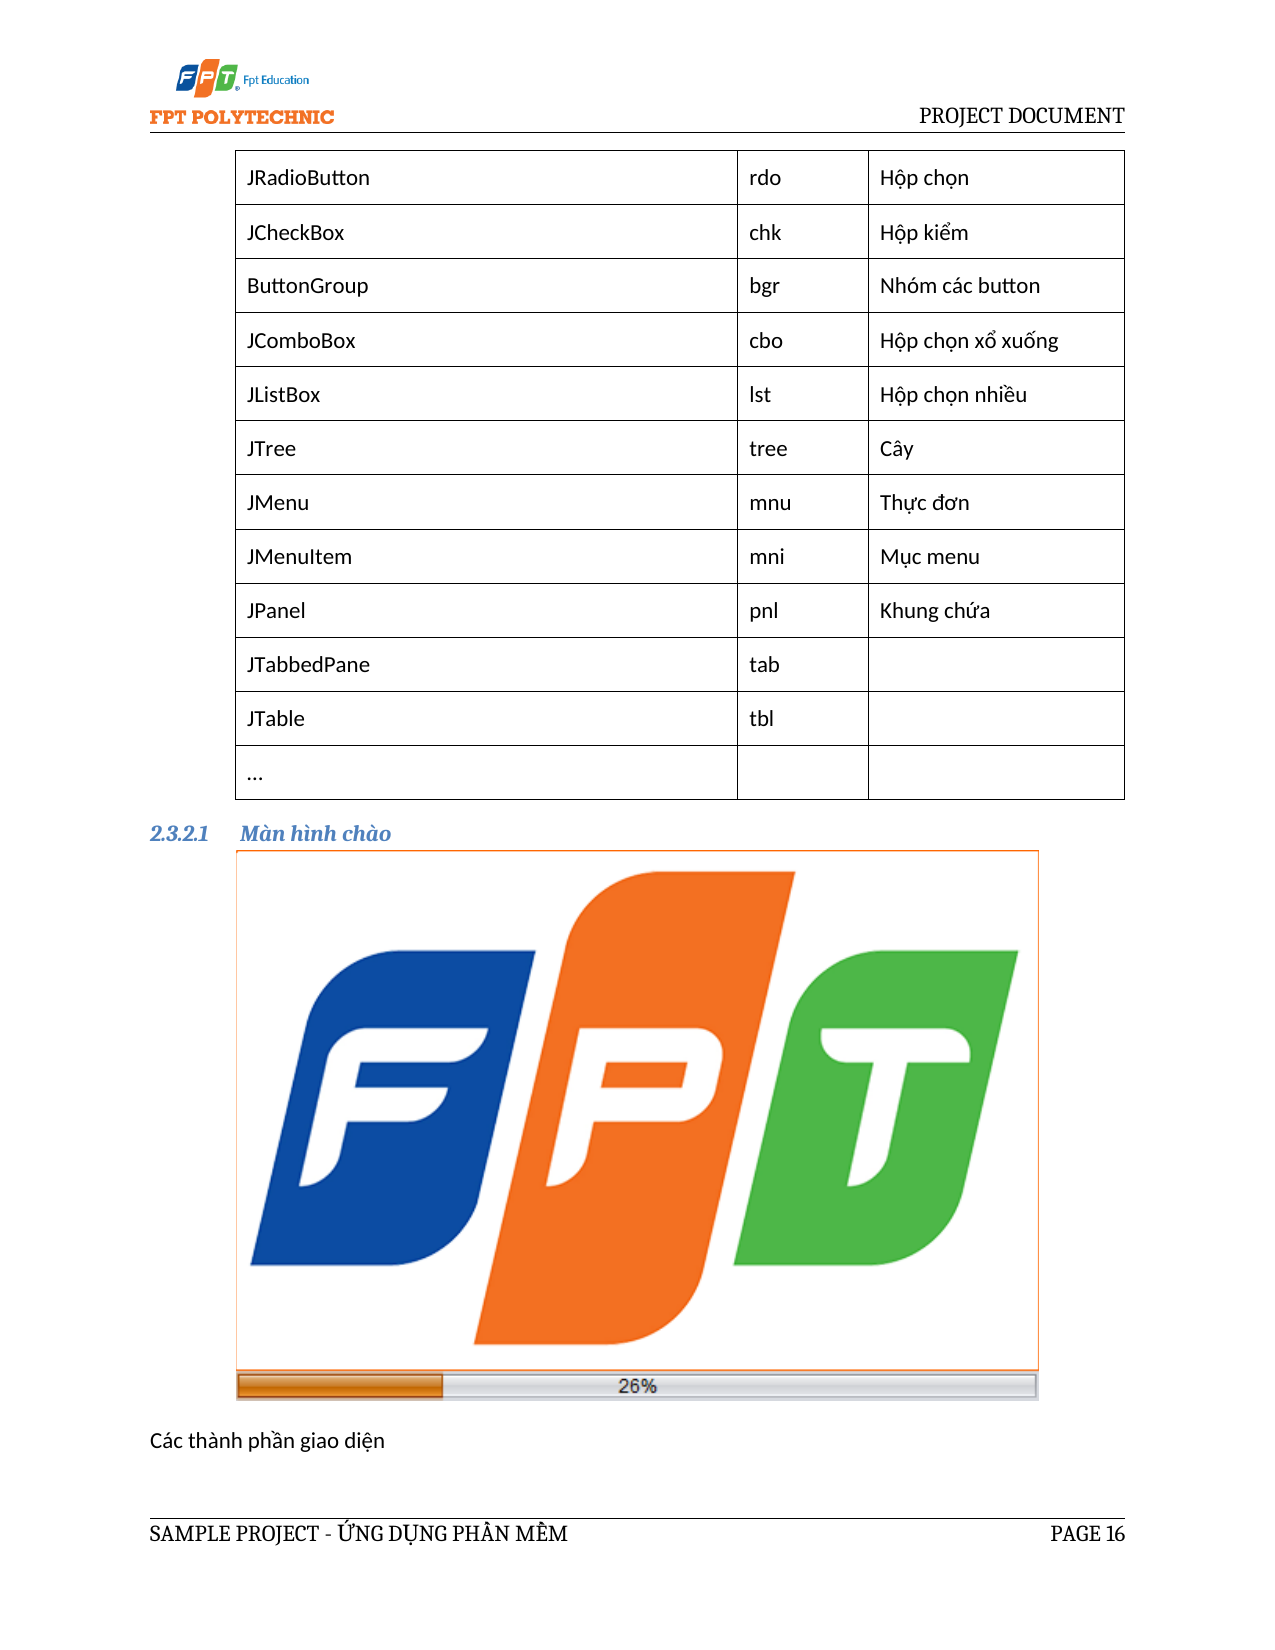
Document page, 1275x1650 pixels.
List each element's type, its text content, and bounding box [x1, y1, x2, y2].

table_cell Nhóm các button [869, 259, 1124, 312]
table_cell Mục menu [869, 530, 1124, 582]
table_cell Hộp chọn [869, 151, 1124, 204]
table_cell JTable [236, 692, 737, 745]
table_cell Hộp chọn nhiều [869, 367, 1124, 420]
table_cell JTree [236, 421, 737, 474]
table_cell [869, 746, 1124, 799]
text Các thành phần giao diện [150, 1426, 1125, 1454]
table_cell JListBox [236, 367, 737, 420]
table_cell bgr [738, 259, 868, 312]
table_cell JComboBox [236, 313, 737, 366]
table_cell pnl [738, 584, 868, 637]
table_cell rdo [738, 151, 868, 204]
picture [150, 59, 336, 124]
table_cell Hộp chọn xổ xuống [869, 313, 1124, 366]
subtitle Màn hình chào [150, 821, 1125, 847]
table_cell tab [738, 638, 868, 691]
table_cell Khung chứa [869, 584, 1124, 637]
picture [236, 850, 1039, 1401]
table_cell Hộp kiểm [869, 205, 1124, 258]
table_cell chk [738, 205, 868, 258]
table_cell [869, 692, 1124, 745]
table_cell mni [738, 530, 868, 582]
table_cell JTabbedPane [236, 638, 737, 691]
table_cell [869, 638, 1124, 691]
table_cell … [236, 746, 737, 799]
table_cell ButtonGroup [236, 259, 737, 312]
table_cell [738, 746, 868, 799]
table_cell mnu [738, 475, 868, 528]
table_cell JMenuItem [236, 530, 737, 582]
table_cell JMenu [236, 475, 737, 528]
table_cell tbl [738, 692, 868, 745]
table_cell JPanel [236, 584, 737, 637]
table_cell Cây [869, 421, 1124, 474]
table_cell tree [738, 421, 868, 474]
table_cell cbo [738, 313, 868, 366]
table_cell JCheckBox [236, 205, 737, 258]
table_cell Thực đơn [869, 475, 1124, 528]
table_cell lst [738, 367, 868, 420]
table_cell JRadioButton [236, 151, 737, 204]
